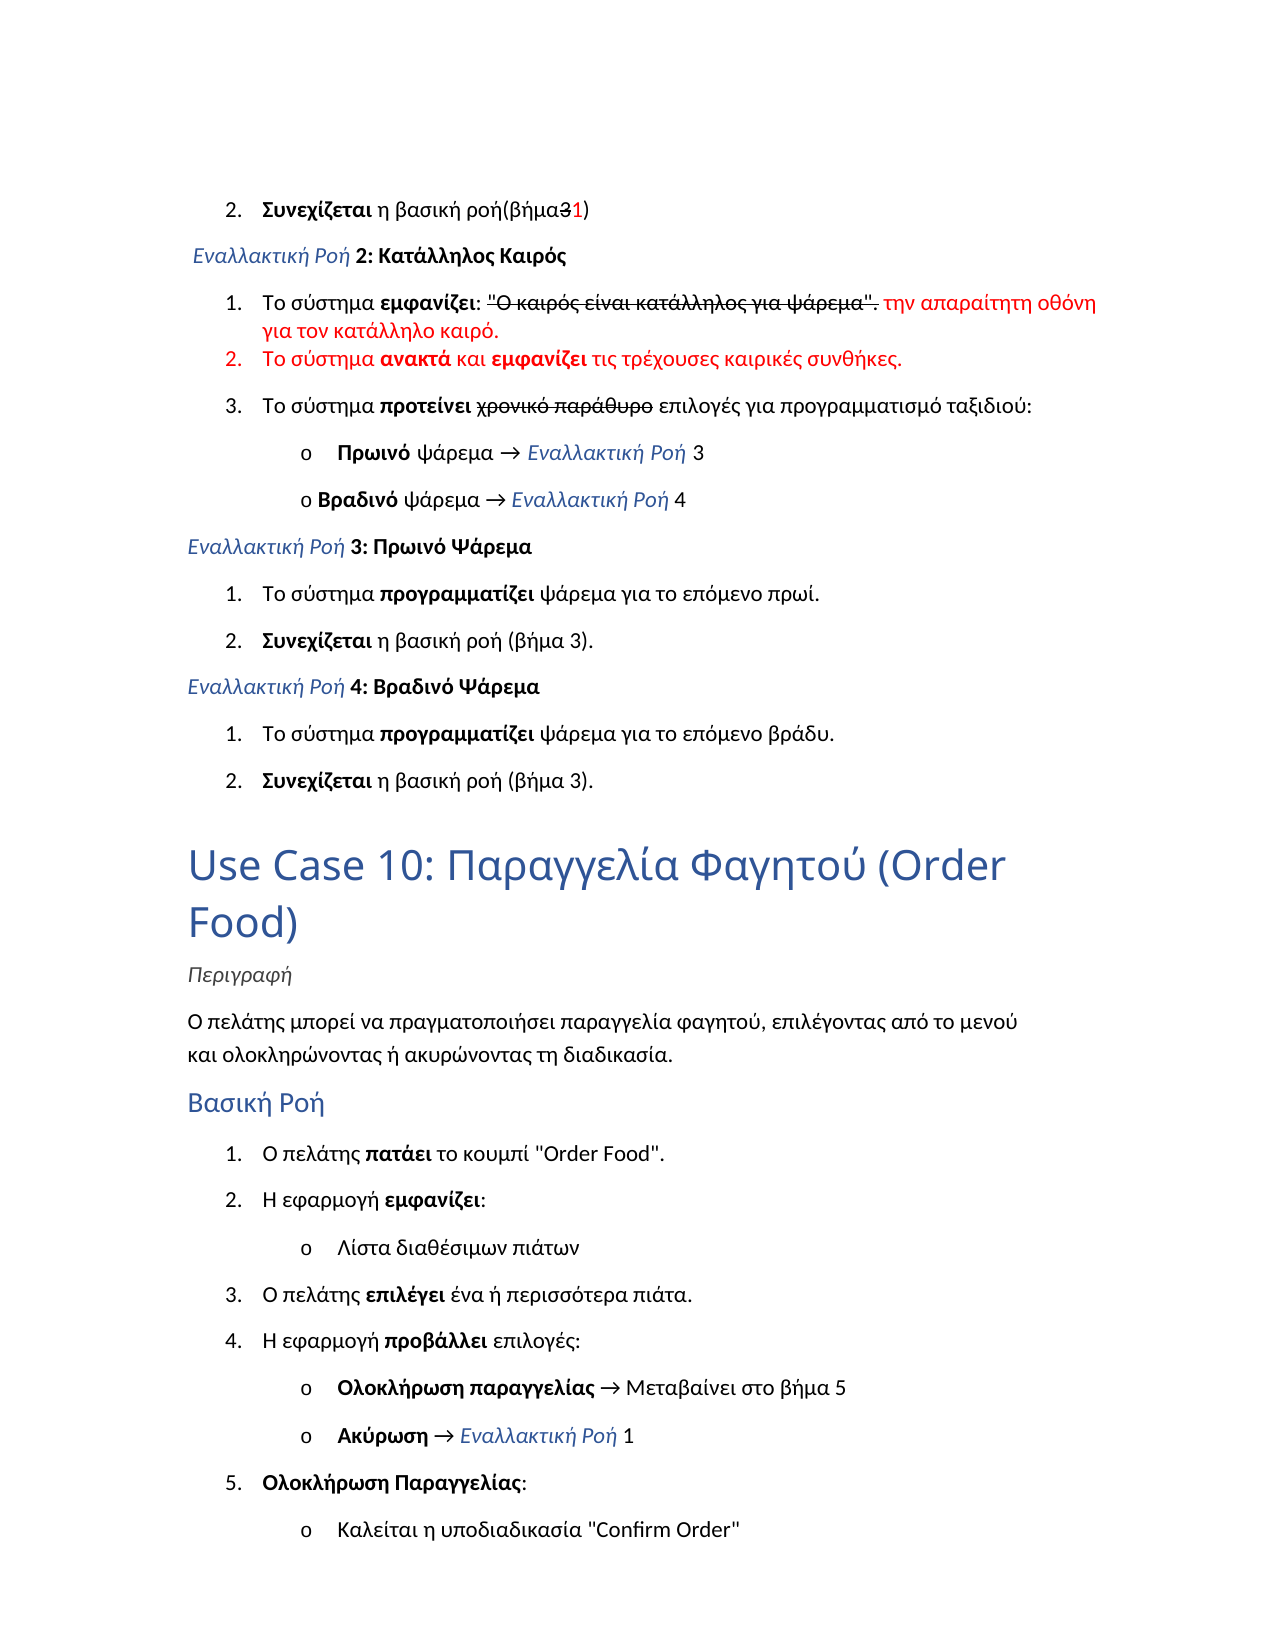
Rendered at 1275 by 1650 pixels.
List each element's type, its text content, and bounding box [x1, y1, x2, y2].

text Εναλλακτική Ροή 2: Κατάλληλος Καιρός [187, 242, 594, 269]
text Περιγραφή [187, 961, 1125, 988]
text Βασική Ροή [187, 1084, 1125, 1119]
text Use Case 10: Παραγγελία Φαγητού (Order Food) [187, 836, 1125, 950]
list Το σύστημα εμφανίζει: "Ο καιρός είναι κατάλληλος για ψάρεμα". την απαραίτητη οθόνη για τον κατάλληλο καιρό. [225, 288, 1125, 344]
list Το σύστημα ανακτά και εμφανίζει τις τρέχουσες καιρικές συνθήκες. [225, 344, 1125, 372]
list Λίστα διαθέσιμων πιάτων [300, 1233, 1125, 1261]
list Συνεχίζεται η βασική ροή(βήμα31) [187, 195, 594, 223]
list Η εφαρμογή εμφανίζει: [225, 1186, 1125, 1214]
list Ολοκλήρωση παραγγελίας → Μεταβαίνει στο βήμα 5 [300, 1373, 1125, 1402]
list Συνεχίζεται η βασική ροή (βήμα 3). [225, 766, 1125, 794]
list Ο πελάτης επιλέγει ένα ή περισσότερα πιάτα. [225, 1280, 1125, 1308]
text Εναλλακτική Ροή 4: Βραδινό Ψάρεμα [187, 672, 1125, 700]
list Καλείται η υποδιαδικασία "Confirm Order" [300, 1515, 1125, 1543]
list Το σύστημα προγραμματίζει ψάρεμα για το επόμενο πρωί. [225, 579, 1125, 607]
list Πρωινό ψάρεμα → Εναλλακτική Ροή 3 o Βραδινό ψάρεμα → Εναλλακτική Ροή 4 [300, 438, 704, 513]
list Το σύστημα προγραμματίζει ψάρεμα για το επόμενο βράδυ. [225, 719, 1125, 747]
list πελάτης μπορεί να πραγματοποιήσει παραγγελία φαγητού, επιλέγοντας από το μενού και ολοκληρώνοντας ή ακυρώνοντας τη διαδικασία. [187, 1007, 1050, 1068]
list Η εφαρμογή προβάλλει επιλογές: [225, 1326, 1125, 1354]
text Εναλλακτική Ροή 3: Πρωινό Ψάρεμα [187, 532, 1125, 560]
list Συνεχίζεται η βασική ροή (βήμα 3). [225, 626, 1125, 654]
list Το σύστημα προτείνει χρονικό παράθυρο επιλογές για προγραμματισμό ταξιδιού: [225, 391, 1125, 419]
list Ολοκλήρωση Παραγγελίας: [225, 1468, 1125, 1496]
list Ο πελάτης πατάει το κουμπί "Order Food". [225, 1139, 1125, 1167]
list Ακύρωση → Εναλλακτική Ροή 1 [300, 1421, 1125, 1449]
